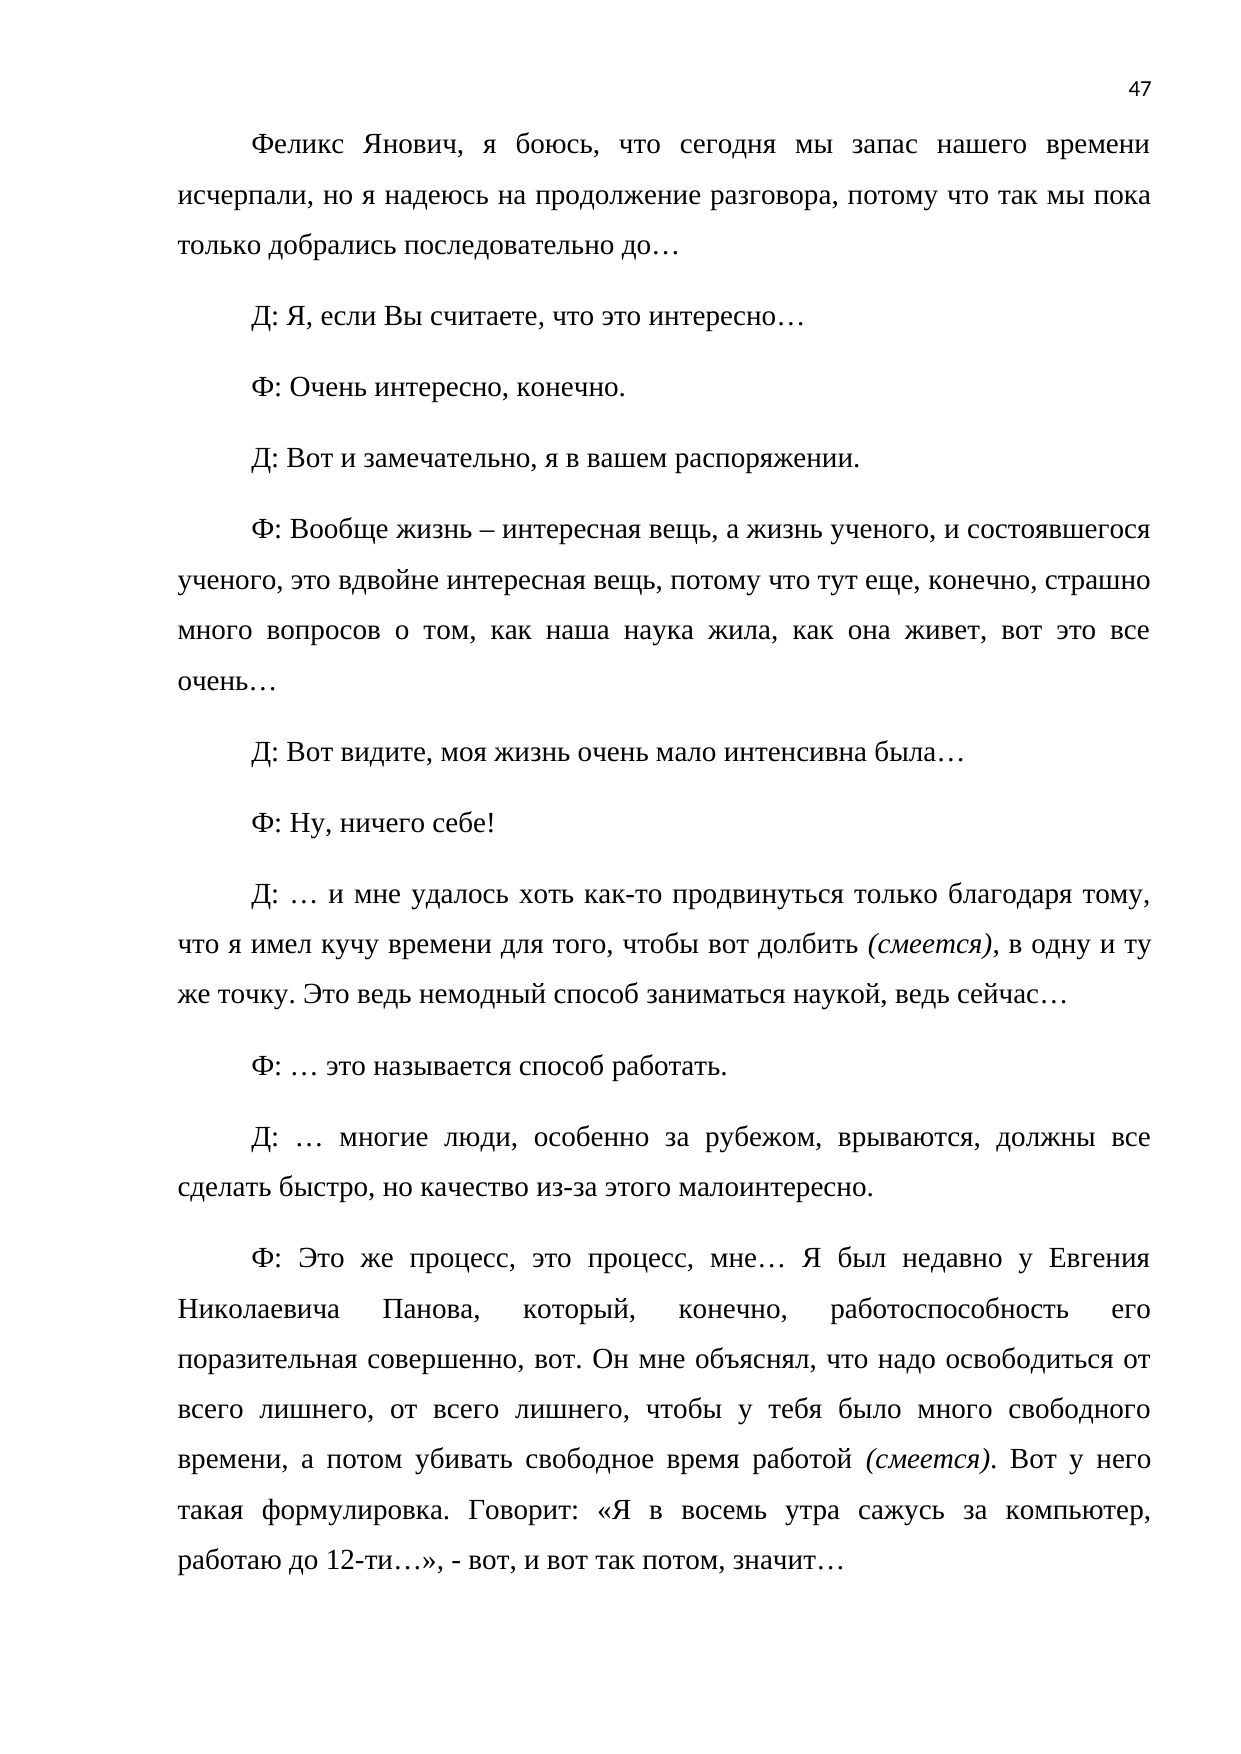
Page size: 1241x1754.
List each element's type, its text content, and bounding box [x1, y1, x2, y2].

text Ф: Это же процесс, это процесс, мне… Я был недавно у Евгения Николаевича Панова, который, конечно, работоспособность его поразительная совершенно, вот. Он мне объяснял, что надо освободиться от всего лишнего, от всего лишнего, чтобы у тебя было много свободного времени, а потом убивать свободное время работой (смеется). Вот у него такая формулировка. Говорит: «Я в восемь утра сажусь за компьютер, работаю до 12-ти…», - вот, и вот так потом, значит… [177, 1240, 1152, 1576]
text Д: … многие люди, особенно за рубежом, врываются, должны все сделать быстро, но качество из-за этого малоинтересно. [177, 1119, 1152, 1203]
text Д: Вот видите, моя жизнь очень мало интенсивна была… [177, 734, 1152, 767]
text Ф: Ну, ничего себе! [177, 805, 1152, 838]
text Ф: Вообще жизнь – интересная вещь, а жизнь ученого, и состоявшегося ученого, это вдвойне интересная вещь, потому что тут еще, конечно, страшно много вопросов о том, как наша наука жила, как она живет, вот это все очень… [177, 512, 1152, 696]
text Феликс Янович, я боюсь, что сегодня мы запас нашего времени исчерпали, но я надеюсь на продолжение разговора, потому что так мы пока только добрались последовательно до… [177, 126, 1152, 261]
text Д: Я, если Вы считаете, что это интересно… [177, 298, 1152, 332]
text Ф: Очень интересно, конечно. [177, 369, 1152, 403]
text Д: Вот и замечательно, я в вашем распоряжении. [177, 441, 1152, 474]
text Ф: … это называется способ работать. [177, 1048, 1152, 1081]
text Д: … и мне удалось хоть как-то продвинуться только благодаря тому, что я имел кучу времени для того, чтобы вот долбить (смеется), в одну и ту же точку. Это ведь немодный способ заниматься наукой, ведь сейчас… [177, 876, 1152, 1010]
